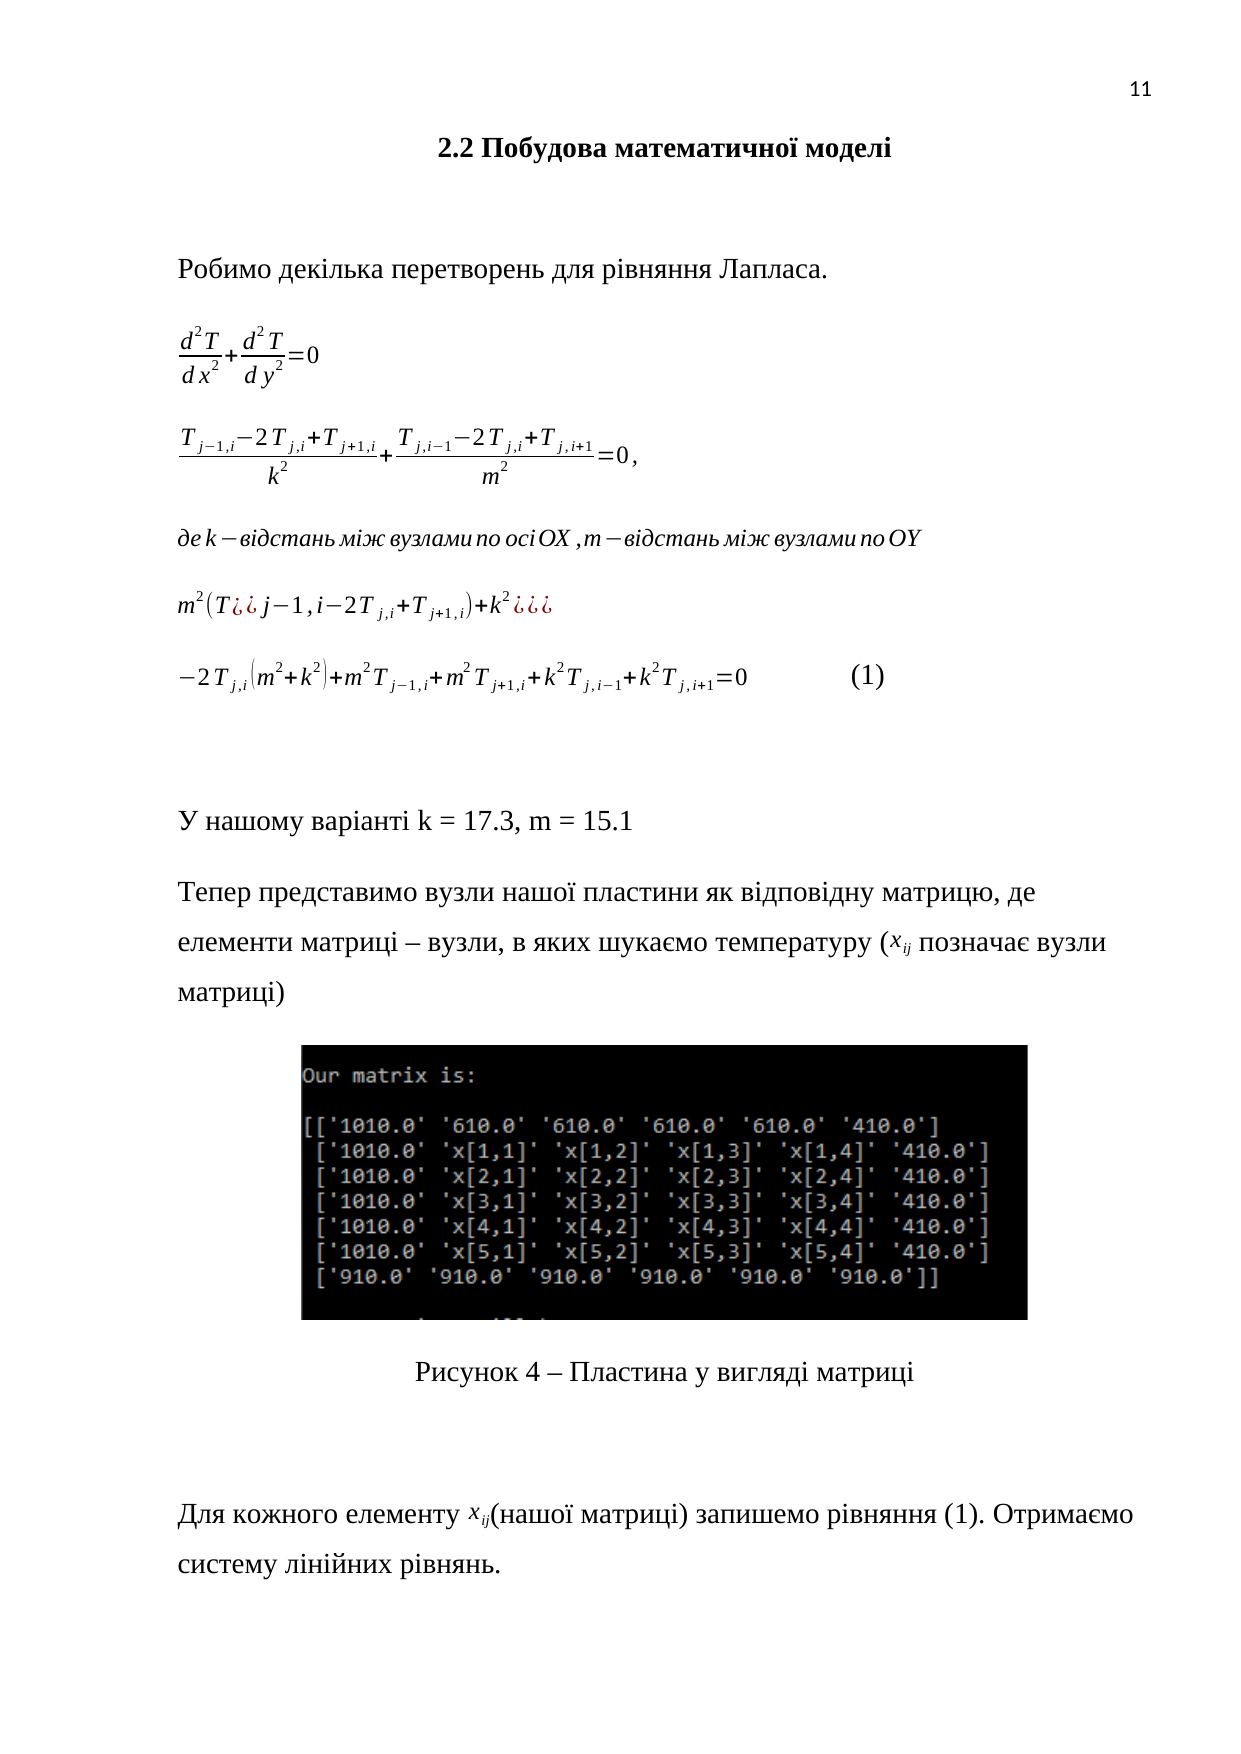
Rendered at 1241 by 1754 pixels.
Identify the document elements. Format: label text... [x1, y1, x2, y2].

text Рисунок 4 – Пластина у вигляді матриці [177, 1354, 1152, 1387]
text Тепер представимо вузли нашої пластини як відповідну матрицю, де елементи матриці – вузли, в яких шукаємо температуру ( позначає вузли матриці) [177, 874, 1152, 1008]
text У нашому варіанті k = 17.3, m = 15.1 [177, 803, 1152, 836]
text Робимо декілька перетворень для рівняння Лапласа. [177, 251, 1152, 285]
picture [301, 1045, 1028, 1320]
text 2.2 Побудова математичної моделі [177, 130, 1152, 163]
text Для кожного елементу (нашої матриці) запишемо рівняння (1). Отримаємо систему лінійних рівнянь. [177, 1496, 1152, 1580]
text (1) [177, 657, 1152, 694]
